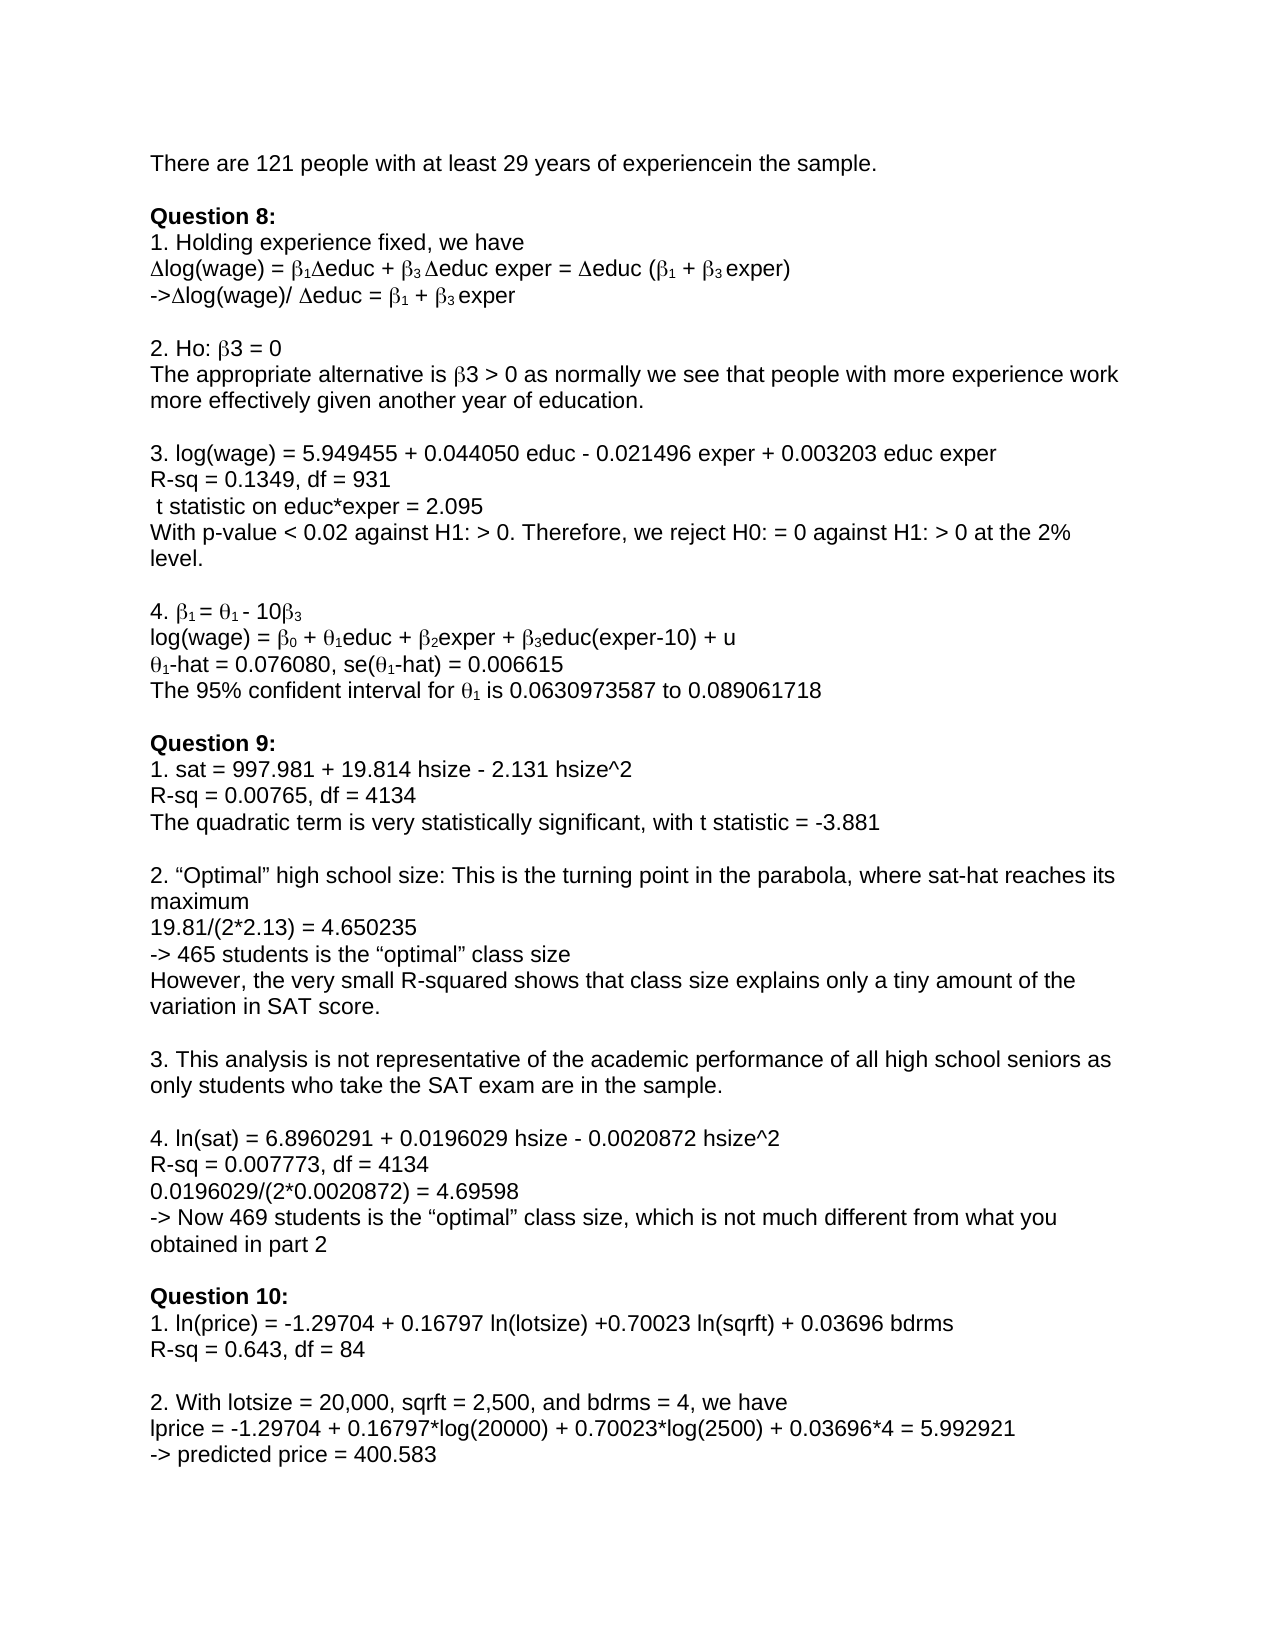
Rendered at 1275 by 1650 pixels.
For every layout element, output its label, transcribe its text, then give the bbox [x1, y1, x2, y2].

text -> Now 469 students is the “optimal” class size, which is not much different from what you obtained in part 2 [150, 1204, 1125, 1257]
text 0.0196029/(2*0.0020872) = 4.69598 [150, 1178, 1125, 1204]
text 1-hat = 0.076080, se(1-hat) = 0.006615 [150, 651, 1125, 677]
text R-sq = 0.643, df = 84 [150, 1336, 1125, 1362]
text t statistic on educ*exper = 2.095 [150, 493, 1125, 519]
text ->log(wage)/ educ = 1 + 3 exper [150, 282, 1125, 308]
text 1. ln(price) = -1.29704 + 0.16797 ln(lotsize) +0.70023 ln(sqrft) + 0.03696 bdrms [150, 1309, 1125, 1336]
text 4. ln(sat) = 6.8960291 + 0.0196029 hsize - 0.0020872 hsize^2 [150, 1125, 1125, 1151]
text R-sq = 0.007773, df = 4134 [150, 1151, 1125, 1178]
text log(wage) = 0 + 1educ + 2exper + 3educ(exper-10) + u [150, 624, 1125, 651]
text R-sq = 0.1349, df = 931 [150, 466, 1125, 493]
text log(wage) = 1educ + 3 educ exper = educ (1 + 3 exper) [150, 255, 1125, 282]
text 19.81/(2*2.13) = 4.650235 [150, 914, 1125, 941]
text Question 8: [150, 203, 1125, 229]
text 3. log(wage) = 5.949455 + 0.044050 educ - 0.021496 exper + 0.003203 educ exper [150, 440, 1125, 466]
text R-sq = 0.00765, df = 4134 [150, 782, 1125, 809]
text 4. 1 = 1 - 103 [150, 598, 1125, 624]
text Question 10: [150, 1283, 1125, 1309]
text -> predicted price = 400.583 [150, 1441, 1125, 1468]
text 1. sat = 997.981 + 19.814 hsize - 2.131 hsize^2 [150, 756, 1125, 782]
text 3. This analysis is not representative of the academic performance of all high school seniors as only students who take the SAT exam are in the sample. [150, 1046, 1125, 1099]
text 1. Holding experience fixed, we have [150, 229, 1125, 255]
text However, the very small R-squared shows that class size explains only a tiny amount of the variation in SAT score. [150, 967, 1125, 1020]
text 2. With lotsize = 20,000, sqrft = 2,500, and bdrms = 4, we have [150, 1389, 1125, 1415]
text There are 121 people with at least 29 years of experiencein the sample. [150, 150, 1125, 176]
text -> 465 students is the “optimal” class size [150, 941, 1125, 967]
text Question 9: [150, 730, 1125, 756]
text 2. “Optimal” high school size: This is the turning point in the parabola, where sat-hat reaches its maximum [150, 862, 1125, 914]
text lprice = -1.29704 + 0.16797*log(20000) + 0.70023*log(2500) + 0.03696*4 = 5.992921 [150, 1415, 1125, 1441]
text The 95% confident interval for 1 is 0.0630973587 to 0.089061718 [150, 677, 1125, 703]
text With p-value < 0.02 against H1: > 0. Therefore, we reject H0: = 0 against H1: > 0 at the 2% level. [150, 519, 1125, 572]
text 2. Ho: 3 = 0 [150, 334, 1125, 361]
text The appropriate alternative is 3 > 0 as normally we see that people with more experience work more effectively given another year of education. [150, 361, 1125, 413]
text The quadratic term is very statistically significant, with t statistic = -3.881 [150, 809, 1125, 835]
